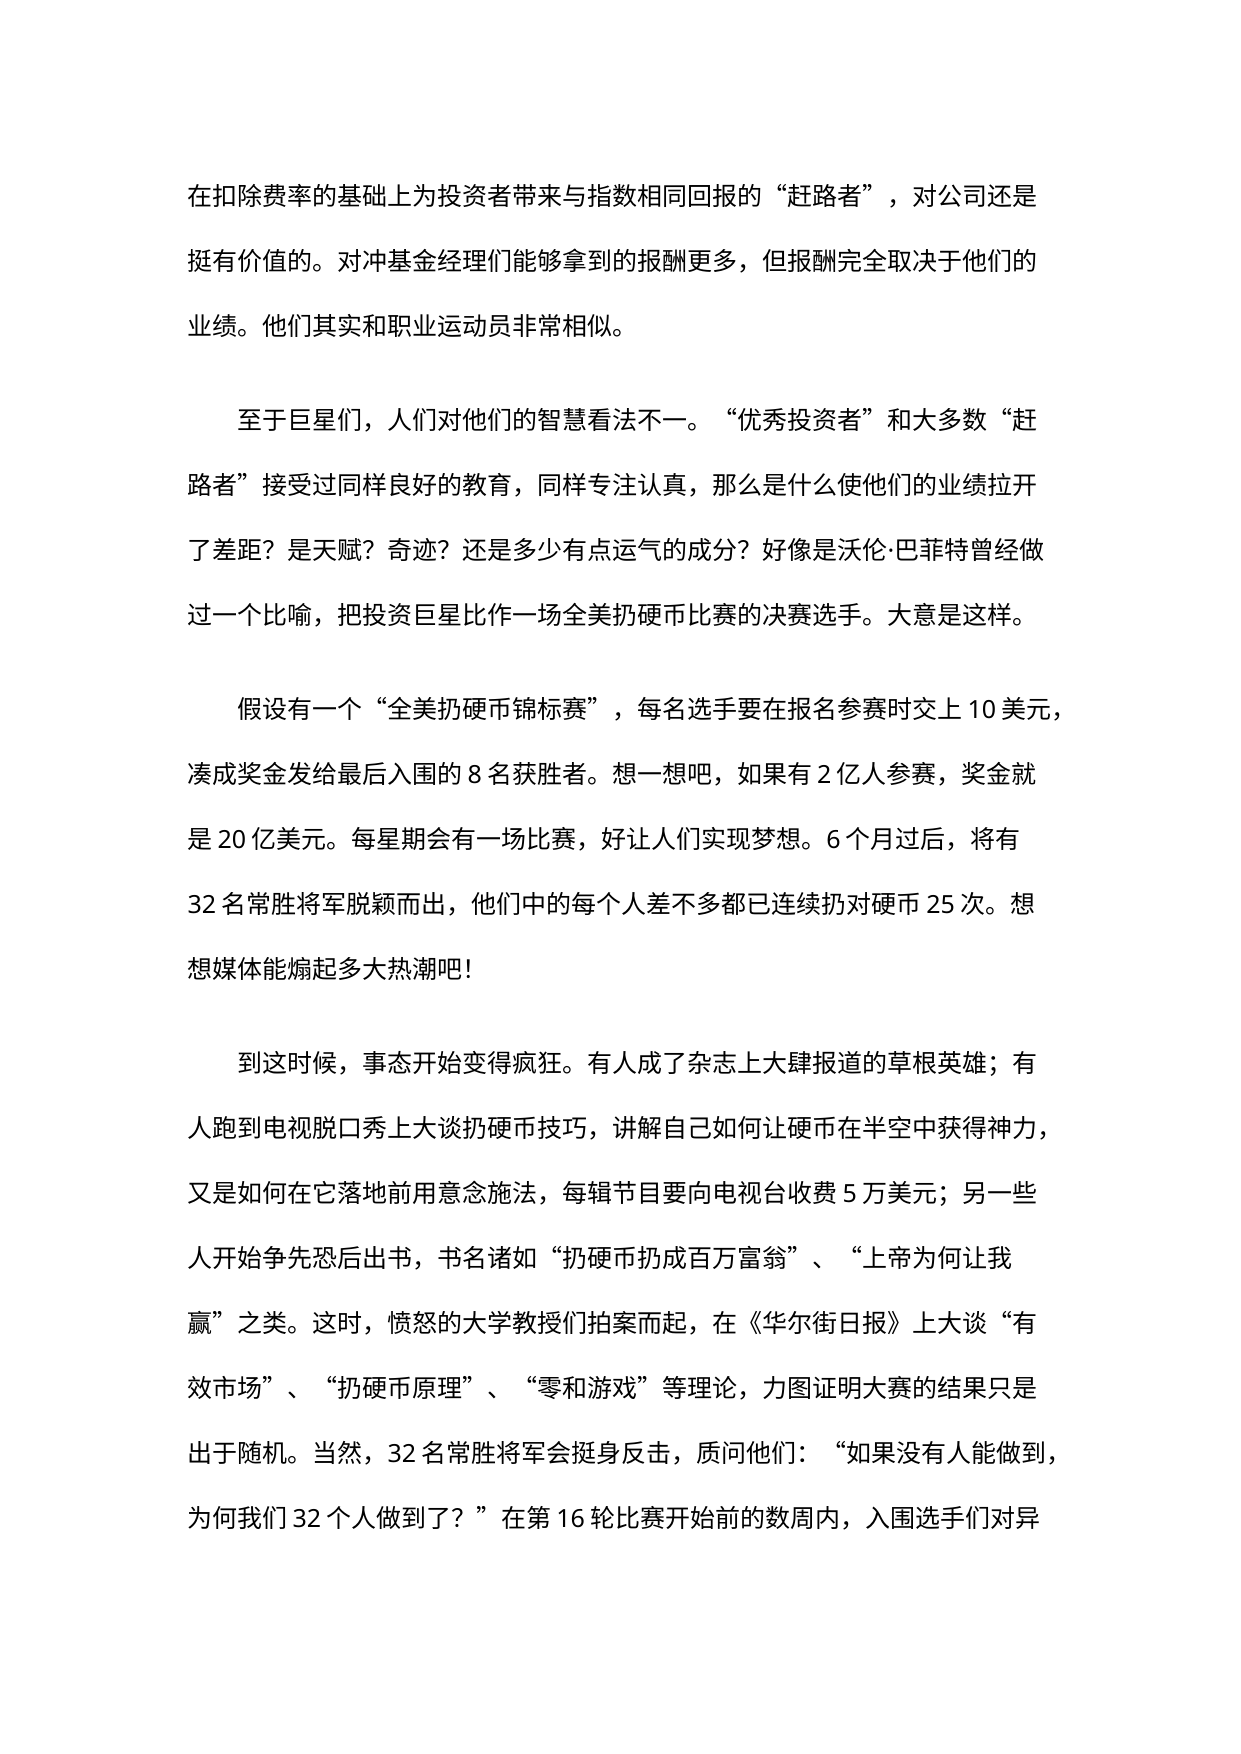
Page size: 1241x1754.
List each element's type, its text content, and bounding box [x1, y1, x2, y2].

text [187, 1029, 1053, 1549]
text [187, 162, 1053, 357]
text 至于巨星们，人们对他们的智慧看法不一。“优秀投资者”和大多数“赶路者”接受过同样良好的教育，同样专注认真，那么是什么使他们的业绩拉开了差距？是天赋？奇迹？还是多少有点运气的成分？好像是沃伦·巴菲特曾经做过一个比喻，把投资巨星比作一场全美扔硬币比赛的决赛选手。大意是这样。 [187, 386, 1053, 646]
text 假设有一个“全美扔硬币锦标赛”，每名选手要在报名参赛时交上10美元，凑成奖金发给最后入围的8名获胜者。想一想吧，如果有2亿人参赛，奖金就是20亿美元。每星期会有一场比赛，好让人们实现梦想。6个月过后，将有32名常胜将军脱颖而出，他们中的每个人差不多都已连续扔对硬币25次。想想媒体能煽起多大热潮吧！ [187, 675, 1053, 1000]
